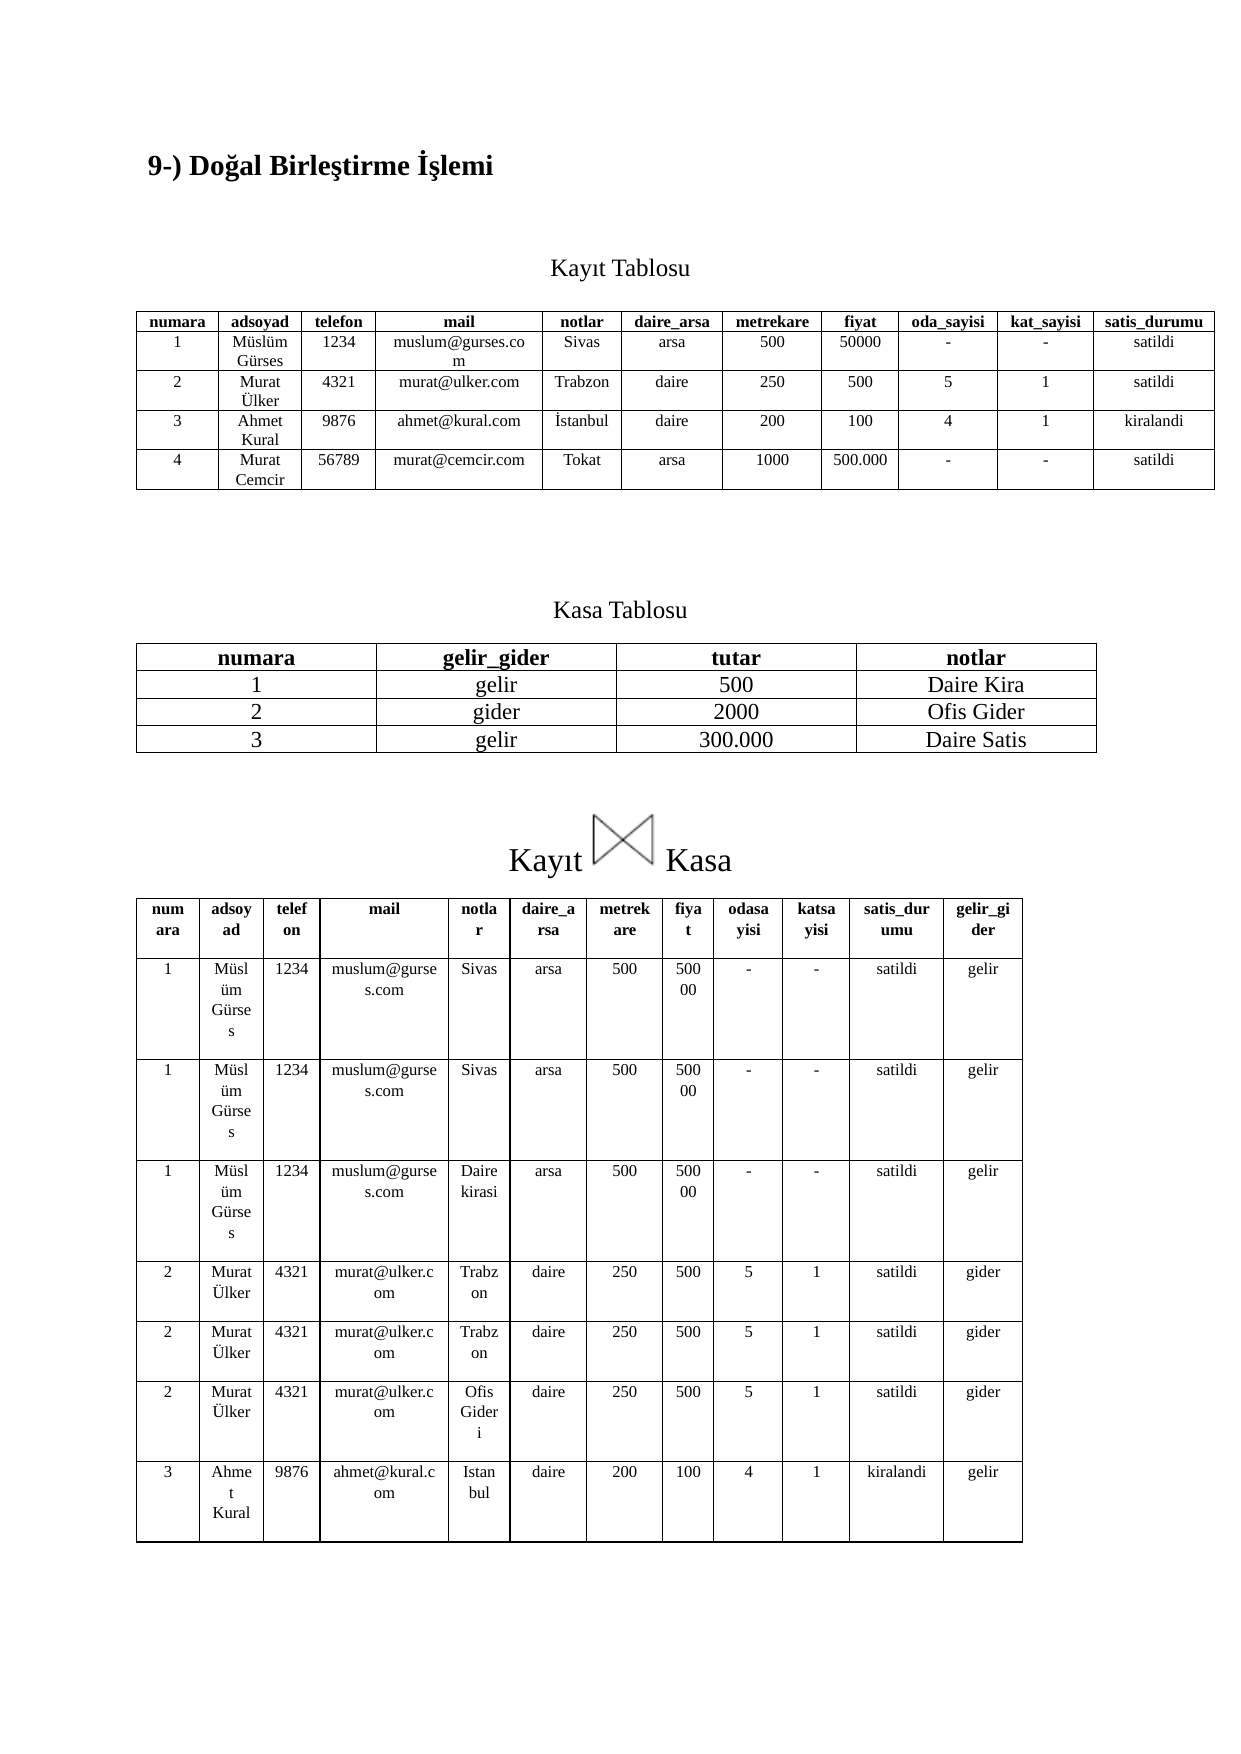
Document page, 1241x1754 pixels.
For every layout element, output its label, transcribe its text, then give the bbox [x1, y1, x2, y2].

table_header fiyat [822, 312, 898, 331]
table_header kat_sayisi [998, 312, 1093, 331]
table_cell muslum@gurses.com [321, 959, 448, 1059]
table_cell Trabzon [449, 1262, 509, 1321]
table_cell 200 [587, 1462, 662, 1541]
table_header katsayisi [783, 899, 849, 958]
table_cell 50000 [822, 332, 898, 370]
table_cell gelir [377, 726, 616, 752]
table_cell 250 [587, 1322, 662, 1381]
table_cell gider [377, 699, 616, 725]
text Kayıt Tablosu [148, 253, 1093, 282]
table_cell 4 [137, 450, 218, 488]
table_cell 5 [714, 1262, 782, 1321]
table_cell 56789 [302, 450, 375, 488]
table_cell murat@ulker.com [321, 1322, 448, 1381]
table_header adsoyad [219, 312, 301, 331]
table_header oda_sayisi [899, 312, 997, 331]
table_cell arsa [511, 1060, 586, 1160]
table_cell daire [511, 1462, 586, 1541]
table_cell 9876 [264, 1462, 319, 1541]
table_cell daire [511, 1382, 586, 1461]
table_cell Müslüm Gürses [200, 1161, 263, 1261]
table_cell gelir [944, 1462, 1022, 1541]
table_header telefon [302, 312, 375, 331]
table_cell kiralandi [1094, 411, 1214, 449]
table_cell daire [622, 411, 722, 449]
table_cell 500 [663, 1382, 713, 1461]
table_cell 250 [587, 1382, 662, 1461]
table_cell - [783, 959, 849, 1059]
table_cell ahmet@kural.com [376, 411, 542, 449]
table_cell Murat Ülker [219, 371, 301, 410]
table_cell gelir [944, 959, 1022, 1059]
table_cell 200 [723, 411, 821, 449]
table_cell 1 [137, 671, 376, 697]
table_cell - [998, 332, 1093, 370]
table_cell Müslüm Gürses [219, 332, 301, 370]
table_cell Daire kirasi [449, 1161, 509, 1261]
table_cell - [899, 450, 997, 488]
table_cell İstanbul [543, 411, 621, 449]
table_cell 1 [998, 371, 1093, 410]
table_cell arsa [622, 450, 722, 488]
table_cell 500 [663, 1322, 713, 1381]
table_cell 500 [617, 671, 856, 697]
table_cell gelir [944, 1161, 1022, 1261]
table_header gelir_gider [377, 644, 616, 670]
table_cell - [998, 450, 1093, 488]
table_cell 1 [137, 1161, 199, 1261]
table_cell 1 [783, 1322, 849, 1381]
table_header numara [137, 644, 376, 670]
table_cell 4 [714, 1462, 782, 1541]
table_cell gelir [944, 1060, 1022, 1160]
table_cell 4321 [264, 1262, 319, 1321]
table_cell 2 [137, 1262, 199, 1321]
table_cell 250 [723, 371, 821, 410]
table_cell - [783, 1060, 849, 1160]
table_cell 500 [587, 1161, 662, 1261]
table_cell 1234 [264, 1060, 319, 1160]
table_cell 3 [137, 411, 218, 449]
table_cell gider [944, 1322, 1022, 1381]
table_cell - [714, 1161, 782, 1261]
table_cell satildi [850, 959, 943, 1059]
table_header metrekare [587, 899, 662, 958]
table_header metrekare [723, 312, 821, 331]
table_cell - [899, 332, 997, 370]
table_cell Daire Kira [857, 671, 1096, 697]
table_cell gider [944, 1262, 1022, 1321]
table_cell 300.000 [617, 726, 856, 752]
table_cell Müslüm Gürses [200, 1060, 263, 1160]
text Kasa Tablosu [148, 595, 1093, 624]
table_cell murat@ulker.com [321, 1382, 448, 1461]
table_cell 1234 [264, 1161, 319, 1261]
table_cell Sivas [449, 1060, 509, 1160]
table_header notlar [857, 644, 1096, 670]
table_cell Sivas [449, 959, 509, 1059]
table_cell Tokat [543, 450, 621, 488]
table_cell 1 [137, 1060, 199, 1160]
table_cell 500 [587, 1060, 662, 1160]
table_cell muslum@gurses.com [376, 332, 542, 370]
table_cell Murat Ülker [200, 1322, 263, 1381]
table_cell 500 [822, 371, 898, 410]
table_cell 2 [137, 699, 376, 725]
table_cell Murat Ülker [200, 1382, 263, 1461]
table_cell satildi [850, 1322, 943, 1381]
table_cell Murat Cemcir [219, 450, 301, 488]
table_cell 2 [137, 1382, 199, 1461]
table_cell 3 [137, 726, 376, 752]
table_cell 1 [783, 1382, 849, 1461]
table_header daire_arsa [511, 899, 586, 958]
text Kayıt Kasa [148, 806, 1093, 878]
text 9-) Doğal Birleştirme İşlemi [148, 148, 1093, 181]
table_cell 2000 [617, 699, 856, 725]
table_cell satildi [850, 1161, 943, 1261]
table_header gelir_gider [944, 899, 1022, 958]
table_cell - [714, 959, 782, 1059]
table_cell satildi [850, 1262, 943, 1321]
table_cell 50000 [663, 1161, 713, 1261]
table_cell satildi [1094, 332, 1214, 370]
table_cell Sivas [543, 332, 621, 370]
table_cell satildi [1094, 371, 1214, 410]
table_cell murat@cemcir.com [376, 450, 542, 488]
table_cell 250 [587, 1262, 662, 1321]
table_cell Ofis Gideri [449, 1382, 509, 1461]
table_cell 2 [137, 1322, 199, 1381]
table_cell 4321 [264, 1382, 319, 1461]
table_cell murat@ulker.com [376, 371, 542, 410]
table_cell 50000 [663, 959, 713, 1059]
table_cell arsa [511, 1161, 586, 1261]
table_cell Trabzon [449, 1322, 509, 1381]
table_header adsoyad [200, 899, 263, 958]
table_header satis_durumu [850, 899, 943, 958]
table_cell 2 [137, 371, 218, 410]
table_cell satildi [1094, 450, 1214, 488]
table_cell 1000 [723, 450, 821, 488]
table_cell daire [511, 1262, 586, 1321]
table_cell 50000 [663, 1060, 713, 1160]
table_cell gelir [377, 671, 616, 697]
table_cell Ahmet Kural [219, 411, 301, 449]
table_cell 5 [899, 371, 997, 410]
table_cell 500 [663, 1262, 713, 1321]
table_cell arsa [511, 959, 586, 1059]
table_header odasayisi [714, 899, 782, 958]
table_cell gider [944, 1382, 1022, 1461]
table_cell 1 [783, 1262, 849, 1321]
table_header notlar [543, 312, 621, 331]
table_cell 1234 [264, 959, 319, 1059]
table_cell Müslüm Gürses [200, 959, 263, 1059]
table_cell satildi [850, 1382, 943, 1461]
table_cell 100 [663, 1462, 713, 1541]
table_cell 1 [998, 411, 1093, 449]
table_cell 4321 [302, 371, 375, 410]
table_cell 4321 [264, 1322, 319, 1381]
table_cell arsa [622, 332, 722, 370]
table_header telefon [264, 899, 319, 958]
table_cell - [783, 1161, 849, 1261]
table_cell 500 [587, 959, 662, 1059]
table_cell kiralandi [850, 1462, 943, 1541]
table_cell daire [622, 371, 722, 410]
table_cell muslum@gurses.com [321, 1060, 448, 1160]
table_header numara [137, 899, 199, 958]
table_header notlar [449, 899, 509, 958]
table_cell 1 [137, 332, 218, 370]
table_header fiyat [663, 899, 713, 958]
table_cell 1 [783, 1462, 849, 1541]
table_cell 500 [723, 332, 821, 370]
table_header daire_arsa [622, 312, 722, 331]
table_cell - [714, 1060, 782, 1160]
table_header mail [321, 899, 448, 958]
table_cell 1234 [302, 332, 375, 370]
table_cell satildi [850, 1060, 943, 1160]
table_header satis_durumu [1094, 312, 1214, 331]
table_header tutar [617, 644, 856, 670]
table_cell Daire Satis [857, 726, 1096, 752]
table_cell Trabzon [543, 371, 621, 410]
table_cell ahmet@kural.com [321, 1462, 448, 1541]
table_cell daire [511, 1322, 586, 1381]
table_cell Istanbul [449, 1462, 509, 1541]
table_cell Ahmet Kural [200, 1462, 263, 1541]
table_header mail [376, 312, 542, 331]
table_cell Murat Ülker [200, 1262, 263, 1321]
table_cell murat@ulker.com [321, 1262, 448, 1321]
table_header numara [137, 312, 218, 331]
table_cell 1 [137, 959, 199, 1059]
table_cell 500.000 [822, 450, 898, 488]
table_cell muslum@gurses.com [321, 1161, 448, 1261]
table_cell 4 [899, 411, 997, 449]
table_cell 3 [137, 1462, 199, 1541]
table_cell Ofis Gider [857, 699, 1096, 725]
table_cell 9876 [302, 411, 375, 449]
table_cell 100 [822, 411, 898, 449]
picture [590, 806, 658, 872]
table_cell 5 [714, 1382, 782, 1461]
table_cell 5 [714, 1322, 782, 1381]
